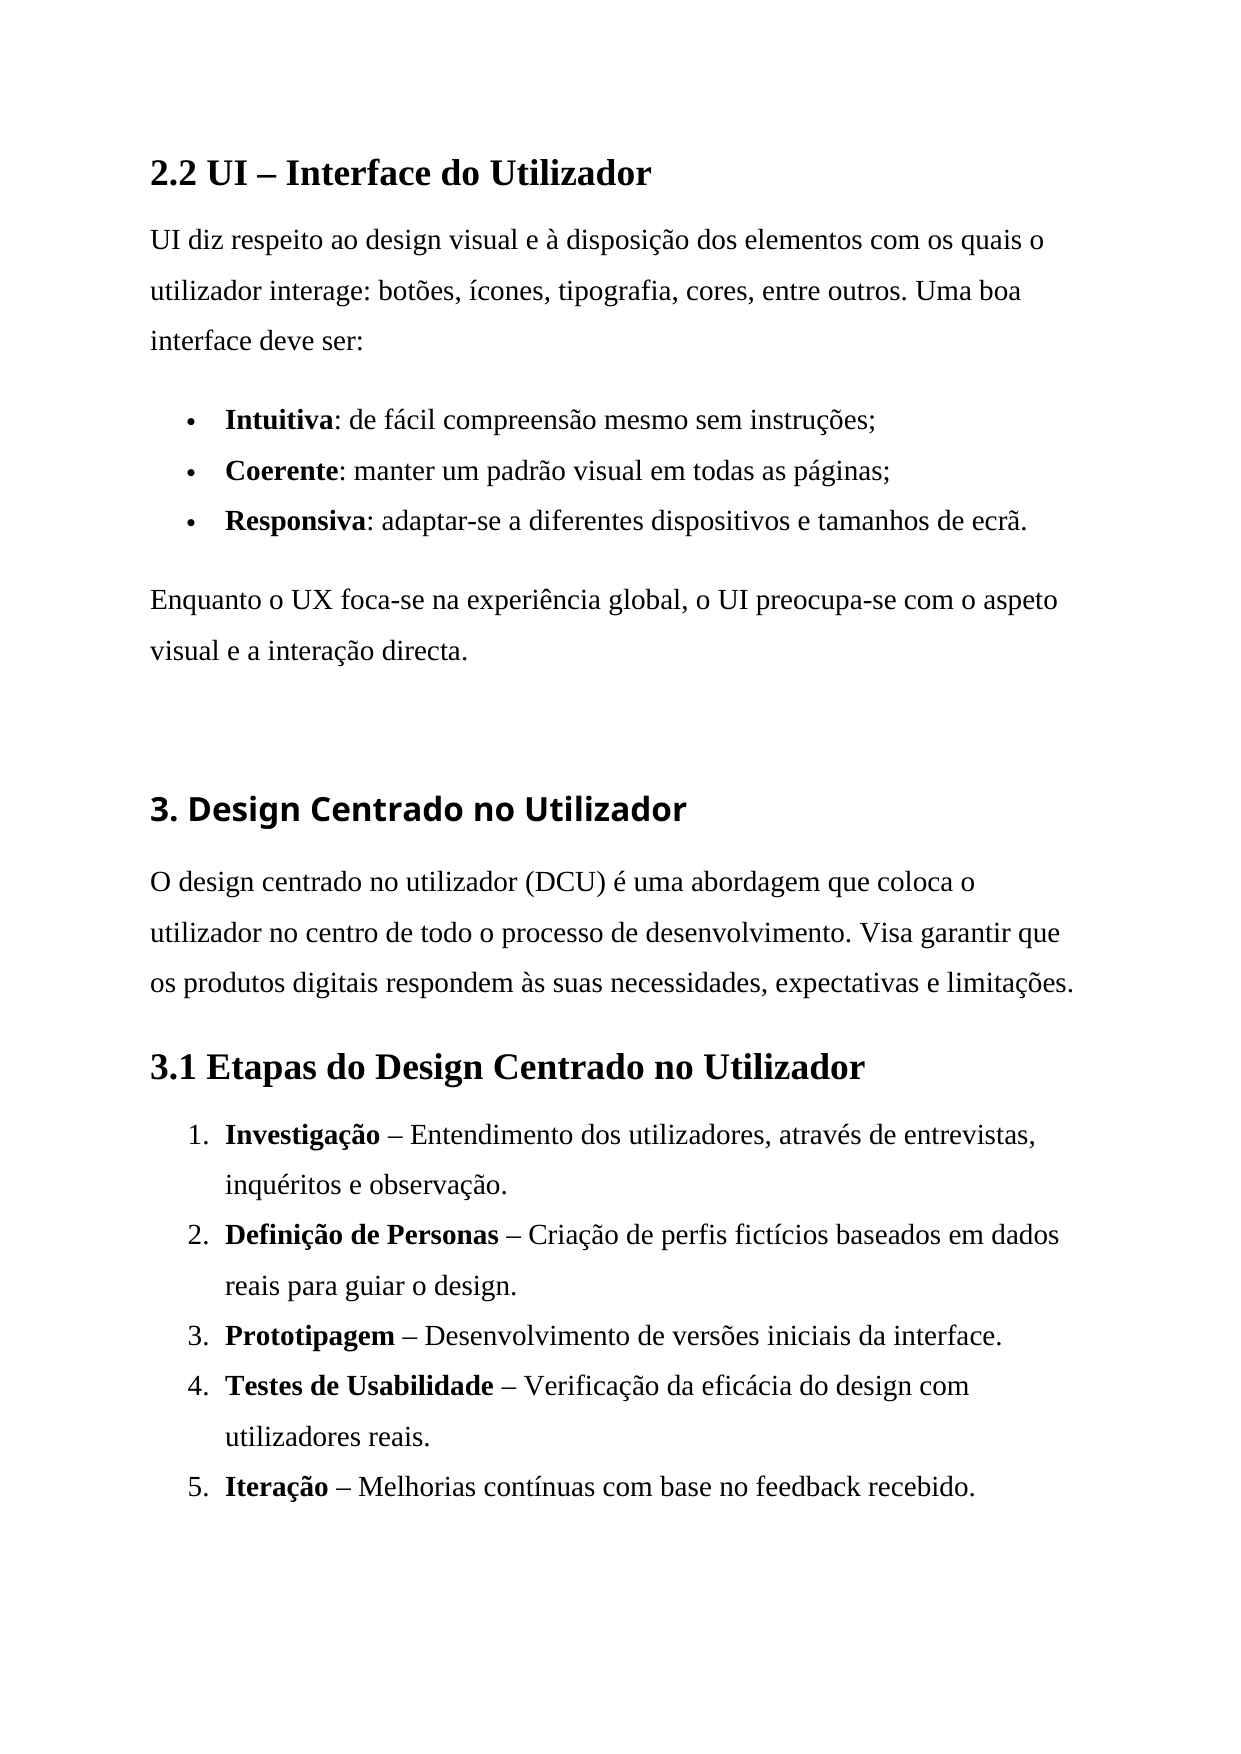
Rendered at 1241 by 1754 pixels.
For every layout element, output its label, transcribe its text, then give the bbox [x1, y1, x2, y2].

list Coerente: manter um padrão visual em todas as páginas; [187, 453, 1090, 486]
list Investigação – Entendimento dos utilizadores, através de entrevistas, inquéritos e observação. [187, 1117, 1090, 1201]
text UI diz respeito ao design visual e à disposição dos elementos com os quais o utilizador interage: botões, ícones, tipografia, cores, entre outros. Uma boa interface deve ser: [150, 222, 1090, 356]
list Prototipagem – Desenvolvimento de versões iniciais da interface. [187, 1318, 1090, 1352]
list Iteração – Melhorias contínuas com base no feedback recebido. [187, 1469, 1090, 1502]
list Testes de Usabilidade – Verificação da eficácia do design com utilizadores reais. [187, 1368, 1090, 1452]
text O design centrado no utilizador (DCU) é uma abordagem que coloca o utilizador no centro de todo o processo de desenvolvimento. Visa garantir que os produtos digitais respondem às suas necessidades, expectativas e limitações. [150, 864, 1090, 998]
subtitle 2.2 UI – Interface do Utilizador [150, 150, 1090, 193]
subtitle 3.1 Etapas do Design Centrado no Utilizador [150, 1044, 1090, 1088]
list Responsiva: adaptar-se a diferentes dispositivos e tamanhos de ecrã. [187, 503, 1090, 537]
text Enquanto o UX foca-se na experiência global, o UI preocupa-se com o aspeto visual e a interação directa. [150, 582, 1090, 666]
subtitle 3. Design Centrado no Utilizador [150, 786, 1090, 832]
list Intuitiva: de fácil compreensão mesmo sem instruções; [187, 402, 1090, 436]
list Definição de Personas – Criação de perfis fictícios baseados em dados reais para guiar o design. [187, 1217, 1090, 1301]
